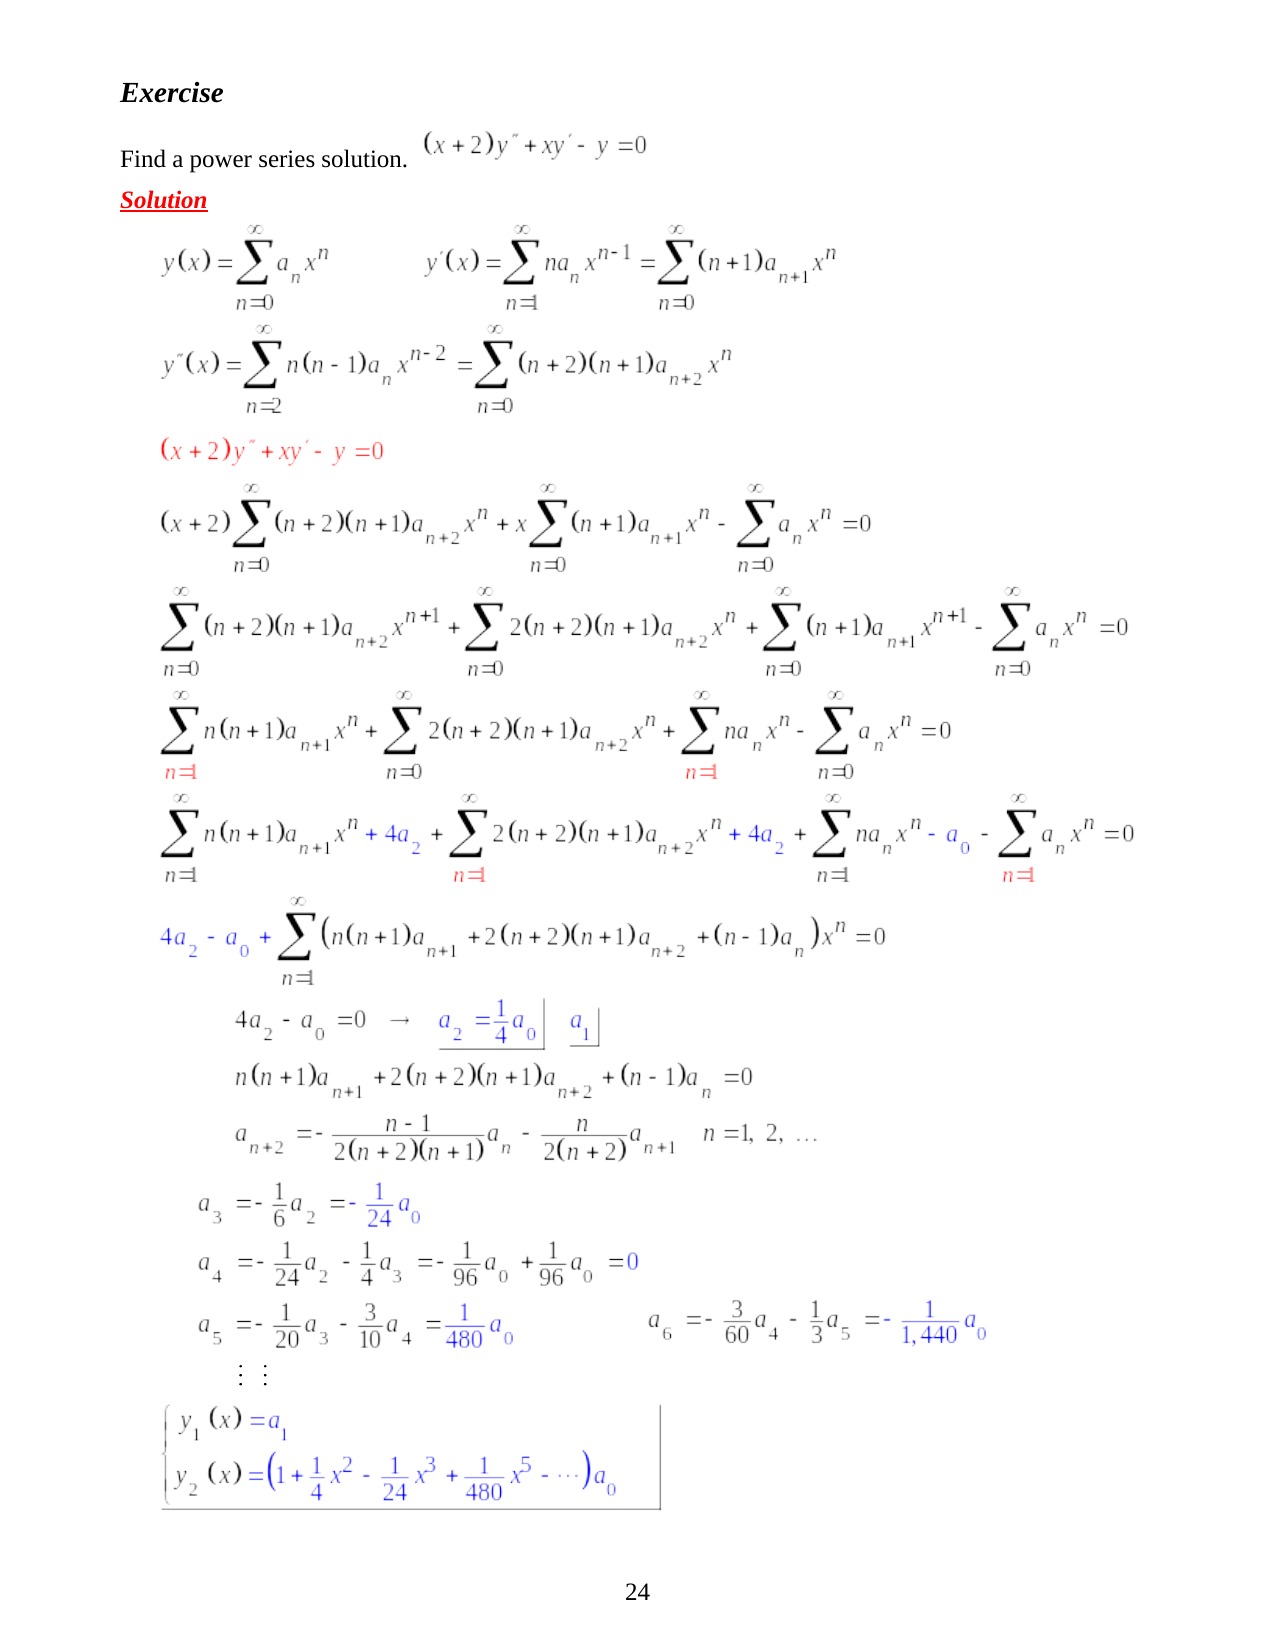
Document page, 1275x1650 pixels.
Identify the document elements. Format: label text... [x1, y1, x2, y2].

text Exercise [120, 75, 1155, 108]
text Solution [120, 185, 1155, 214]
text Find a power series solution. [120, 125, 1155, 173]
